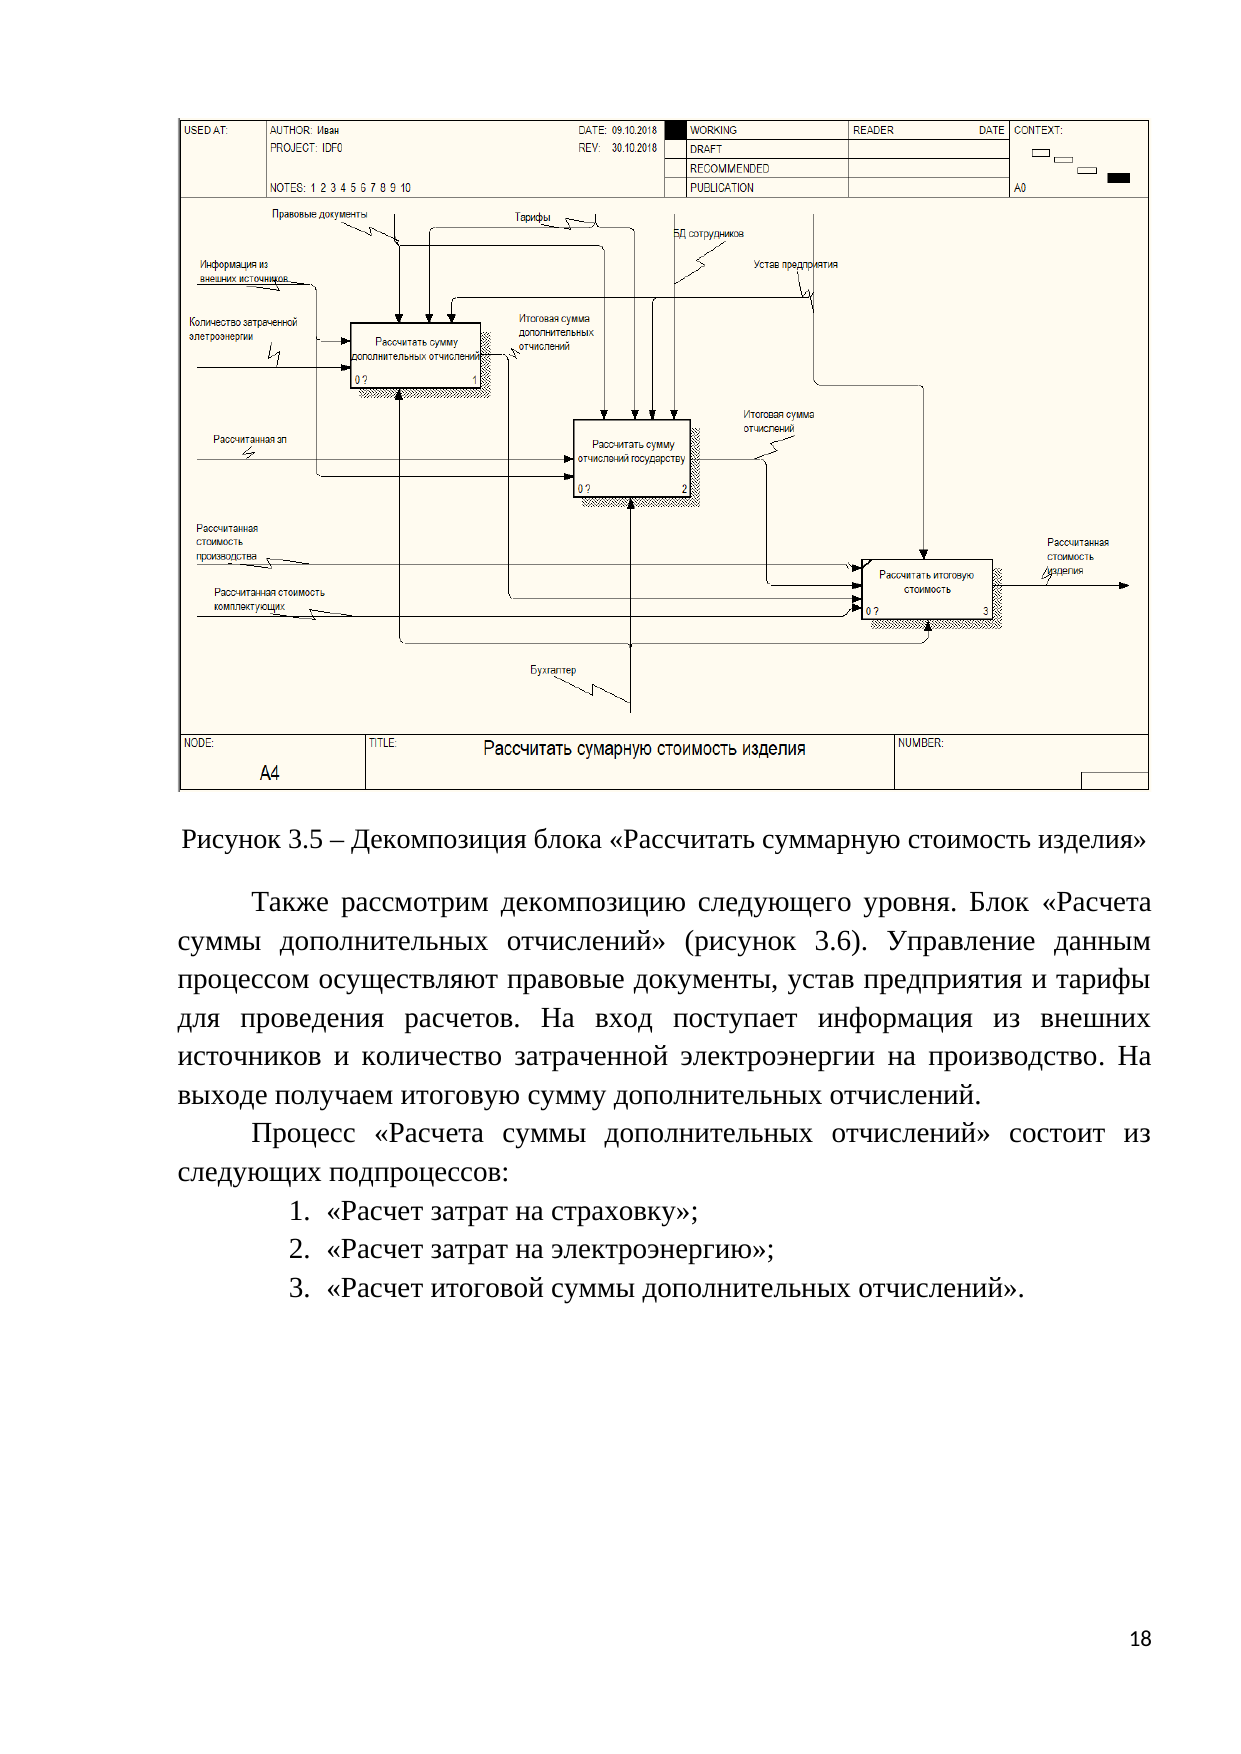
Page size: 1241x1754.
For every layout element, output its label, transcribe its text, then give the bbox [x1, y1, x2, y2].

text Процесс «Расчета суммы дополнительных отчислений» состоит из следующих подпроцессов: [177, 1116, 1152, 1188]
text Также рассмотрим декомпозицию следующего уровня. Блок «Расчета суммы дополнительных отчислений» (рисунок 3.6). Управление данным процессом осуществляют правовые документы, устав предприятия и тарифы для проведения расчетов. На вход поступает информация из внешних источников и количество затраченной электроэнергии на производство. На выходе получаем итоговую сумму дополнительных отчислений. [177, 884, 1152, 1111]
text Рисунок 3.5 – Декомпозиция блока «Рассчитать суммарную стоимость изделия» [177, 822, 1152, 854]
picture [177, 118, 1152, 792]
list «Расчет затрат на страховку»; [288, 1193, 1152, 1226]
list «Расчет итоговой суммы дополнительных отчислений». [288, 1270, 1152, 1303]
list «Расчет затрат на электроэнергию»; [288, 1231, 1152, 1265]
